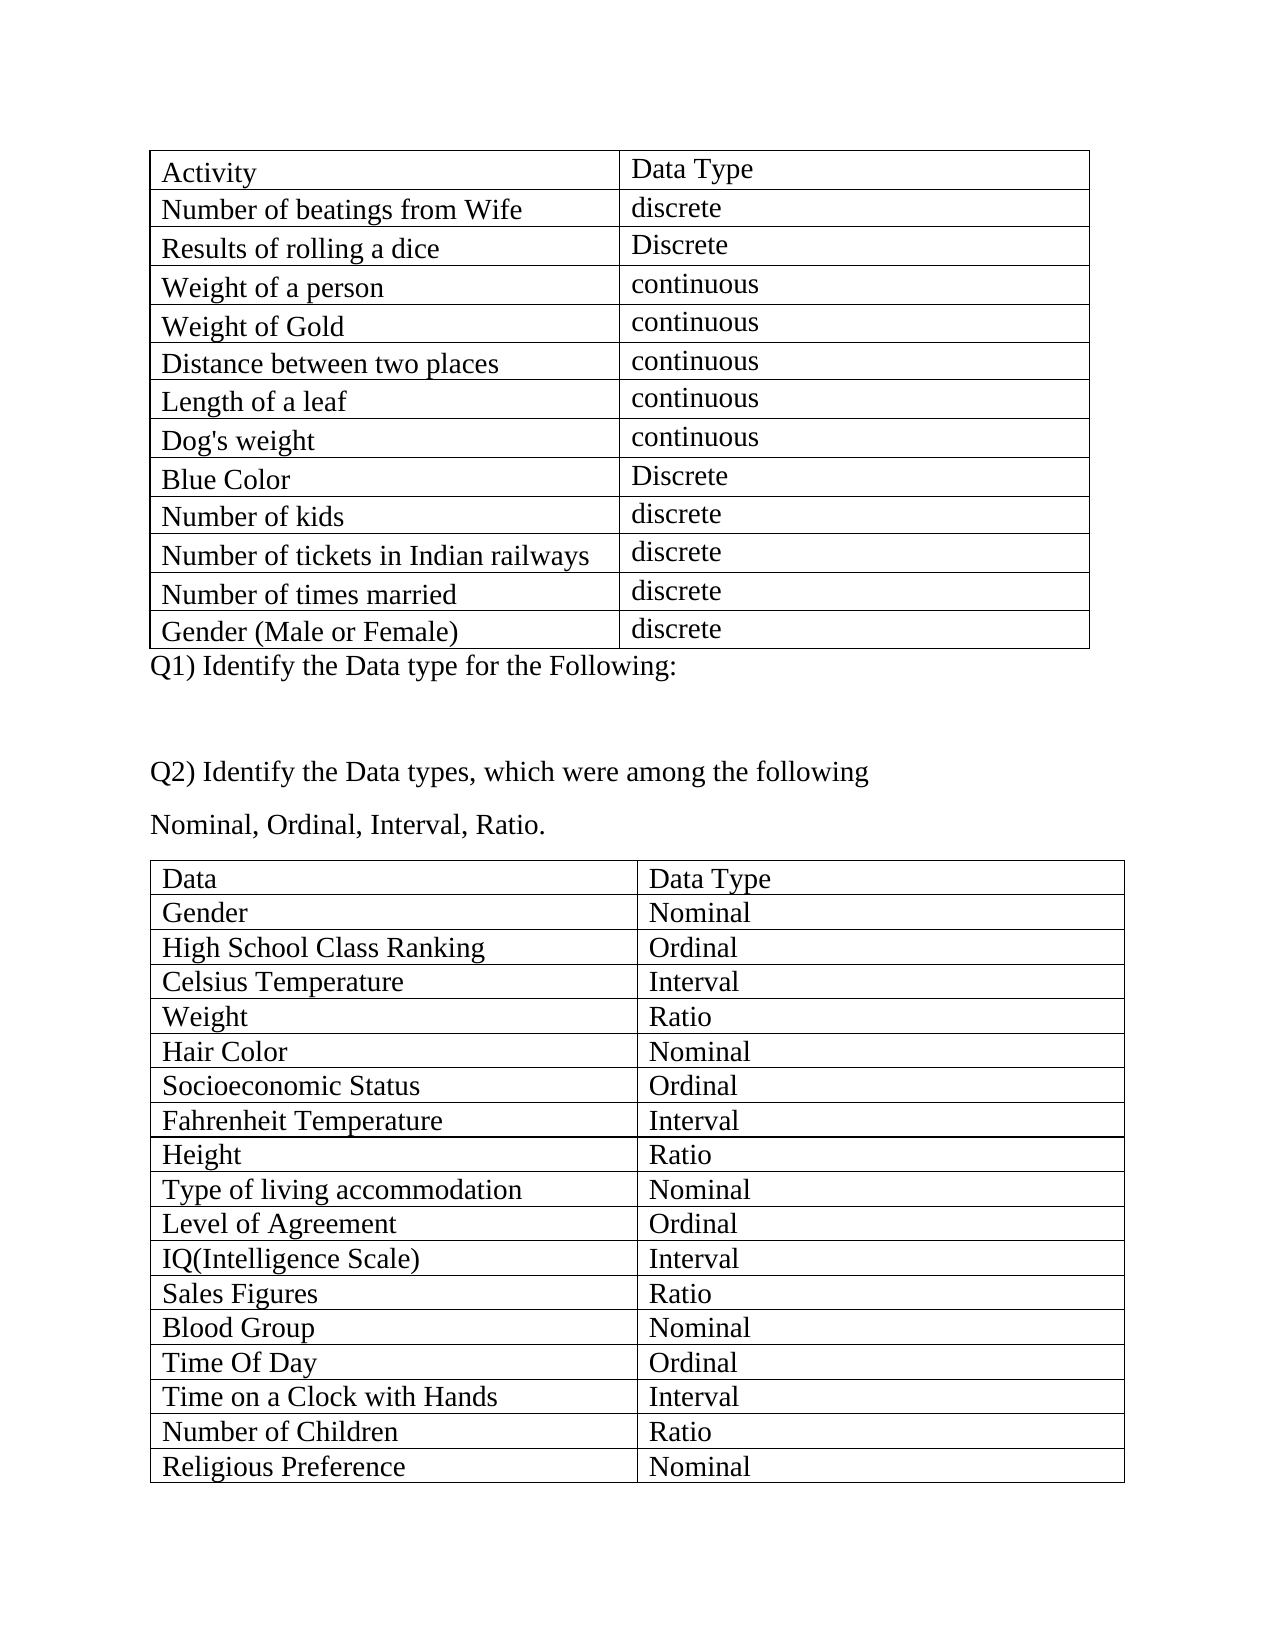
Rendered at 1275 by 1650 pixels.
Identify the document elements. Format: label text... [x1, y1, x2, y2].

table_cell Celsius Temperature [151, 965, 637, 998]
table_header Data [151, 861, 637, 894]
table_cell Ratio [638, 1276, 1124, 1309]
table_cell Dog's weight [151, 419, 619, 457]
table_cell Ratio [638, 1138, 1124, 1171]
table_cell Fahrenheit Temperature [151, 1103, 637, 1136]
table_cell Type of living accommodation [151, 1172, 637, 1206]
table_cell Ordinal [638, 1345, 1124, 1378]
table_cell Number of Children [151, 1414, 637, 1448]
text Q2) Identify the Data types, which were among the following [150, 754, 1125, 788]
table_cell discrete [620, 573, 1089, 610]
table_cell continuous [620, 343, 1089, 379]
table_cell Interval [638, 1103, 1124, 1136]
table_cell Nominal [638, 895, 1124, 929]
table_cell Distance between two places [151, 343, 619, 379]
table_cell Blood Group [151, 1310, 637, 1344]
table_cell Ordinal [638, 1068, 1124, 1102]
table_cell Number of beatings from Wife [151, 190, 619, 226]
table_cell continuous [620, 380, 1089, 418]
table_cell Weight of Gold [151, 305, 619, 342]
table_cell Time on a Clock with Hands [151, 1380, 637, 1413]
table_cell Nominal [638, 1034, 1124, 1067]
table_header Data Type [620, 151, 1089, 189]
table_cell Weight of a person [151, 266, 619, 303]
table_cell Level of Agreement [151, 1207, 637, 1240]
table_cell Time Of Day [151, 1345, 637, 1378]
table_cell discrete [620, 534, 1089, 572]
table_cell Discrete [620, 458, 1089, 496]
table_cell Blue Color [151, 458, 619, 496]
table_cell Number of times married [151, 573, 619, 610]
table_cell Nominal [638, 1449, 1124, 1482]
table_cell Results of rolling a dice [151, 227, 619, 265]
table_cell Length of a leaf [151, 380, 619, 418]
table_cell Height [151, 1138, 637, 1171]
table_cell High School Class Ranking [151, 930, 637, 963]
table_cell continuous [620, 266, 1089, 303]
table_header Activity [151, 151, 619, 189]
table_cell Nominal [638, 1172, 1124, 1206]
table_cell Socioeconomic Status [151, 1068, 637, 1102]
table_cell continuous [620, 419, 1089, 457]
text Q1) Identify the Data type for the Following: [150, 648, 1125, 682]
text Nominal, Ordinal, Interval, Ratio. [150, 807, 1125, 841]
table_cell Interval [638, 1241, 1124, 1275]
table_cell IQ(Intelligence Scale) [151, 1241, 637, 1275]
table_cell Religious Preference [151, 1449, 637, 1482]
table_header Data Type [638, 861, 1124, 894]
table_cell Hair Color [151, 1034, 637, 1067]
table_cell Nominal [638, 1310, 1124, 1344]
table_cell Gender [151, 895, 637, 929]
table_cell Interval [638, 965, 1124, 998]
table_cell Discrete [620, 227, 1089, 265]
table_cell Interval [638, 1380, 1124, 1413]
table_cell Number of tickets in Indian railways [151, 534, 619, 572]
table_cell continuous [620, 305, 1089, 342]
table_cell discrete [620, 190, 1089, 226]
table_cell Gender (Male or Female) [151, 611, 619, 647]
table_cell Ratio [638, 1414, 1124, 1448]
table_cell Ordinal [638, 930, 1124, 963]
table_cell Weight [151, 999, 637, 1033]
table_cell Number of kids [151, 497, 619, 533]
table_cell Ordinal [638, 1207, 1124, 1240]
table_cell discrete [620, 611, 1089, 647]
table_cell Ratio [638, 999, 1124, 1033]
table_cell discrete [620, 497, 1089, 533]
table_cell Sales Figures [151, 1276, 637, 1309]
